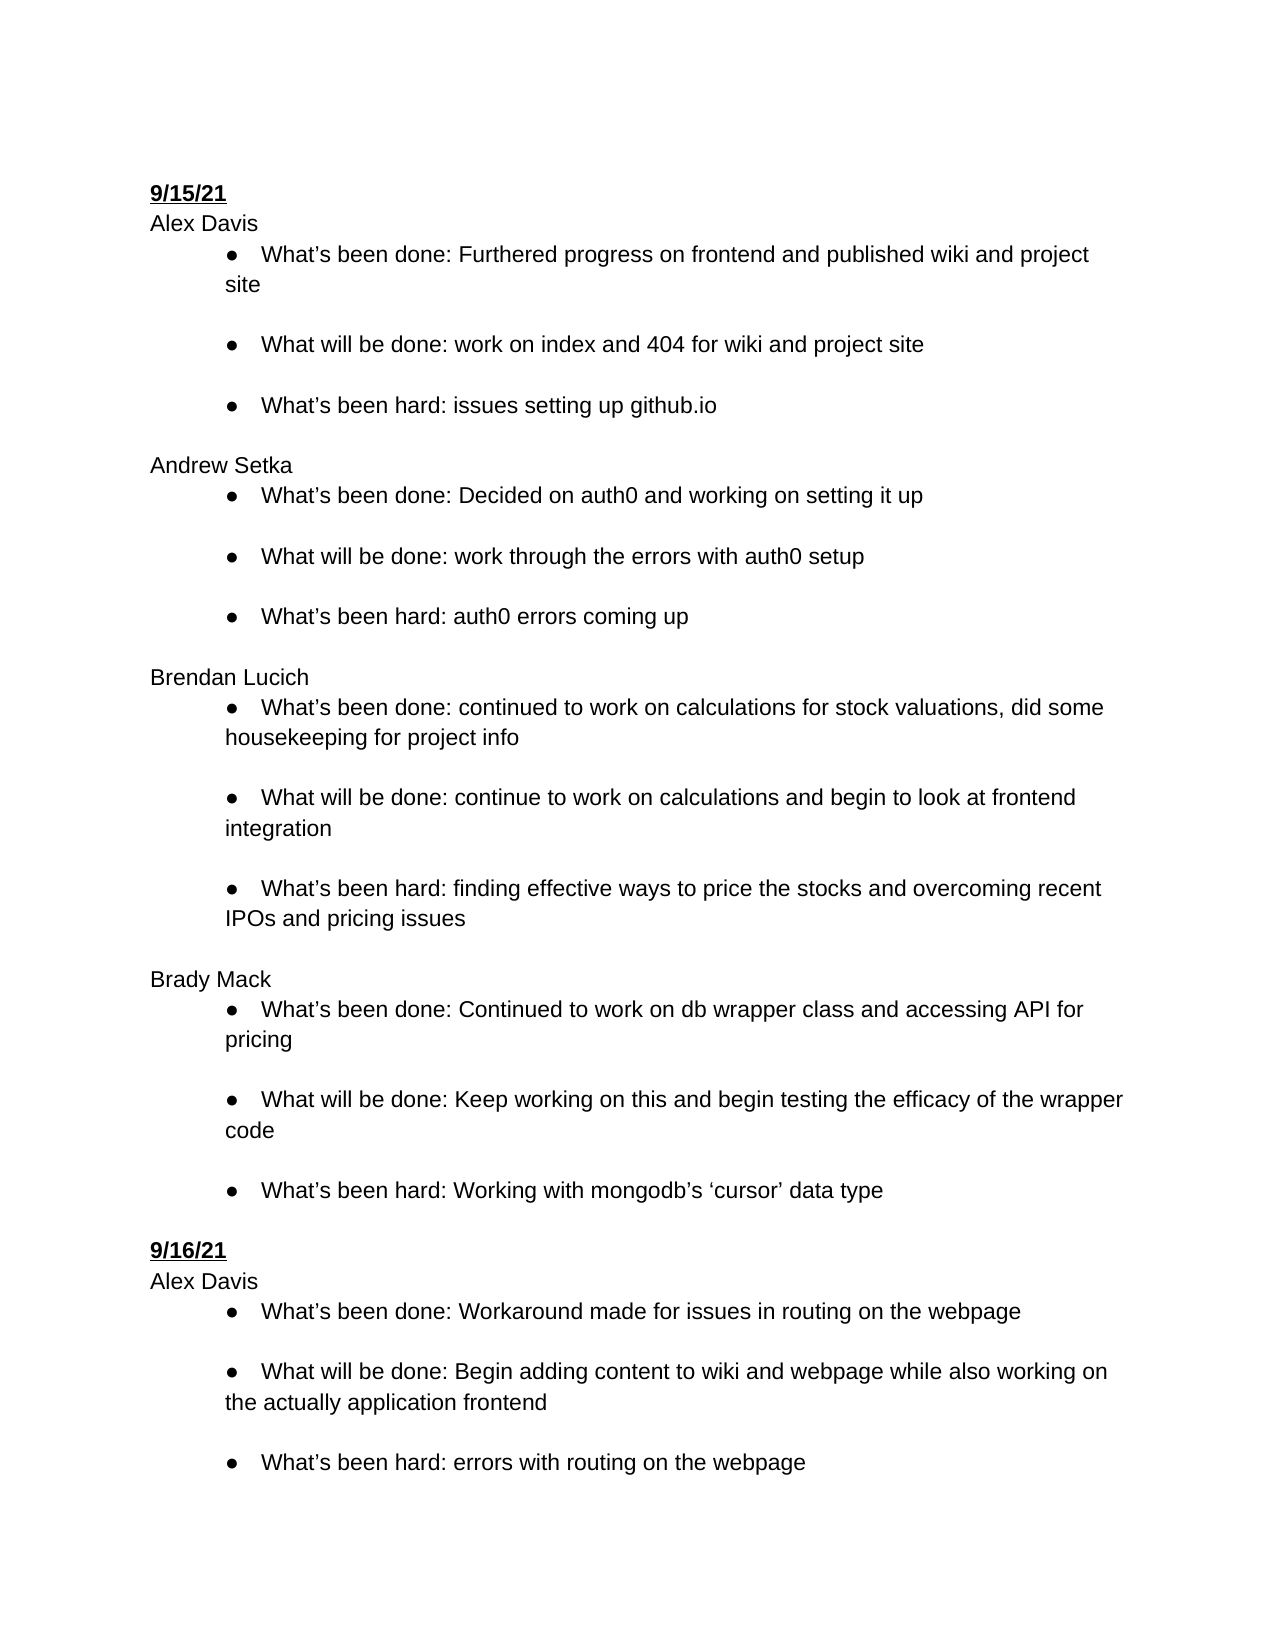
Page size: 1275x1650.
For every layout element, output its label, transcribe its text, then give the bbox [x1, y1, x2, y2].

text ● What’s been done: Continued to work on db wrapper class and accessing API for pricing [225, 996, 1125, 1052]
text ● What will be done: work through the errors with auth0 setup [225, 543, 1125, 569]
text ● What’s been hard: auth0 errors coming up [225, 603, 1125, 629]
text ● What’s been hard: errors with routing on the webpage [225, 1449, 1125, 1475]
text ● What’s been done: Furthered progress on frontend and published wiki and project site [225, 241, 1125, 297]
text ● What’s been done: Decided on auth0 and working on setting it up [225, 482, 1125, 509]
text ● What’s been hard: issues setting up github.io [225, 392, 1125, 418]
text Alex Davis [150, 210, 1125, 237]
text 9/16/21 [150, 1237, 1125, 1264]
text Alex Davis [150, 1268, 1125, 1294]
text ● What’s been done: continued to work on calculations for stock valuations, did some housekeeping for project info [225, 694, 1125, 750]
text Brady Mack [150, 966, 1125, 992]
text Brendan Lucich [150, 663, 1125, 690]
text ● What will be done: Begin adding content to wiki and webpage while also working on the actually application frontend [225, 1358, 1125, 1415]
text ● What will be done: continue to work on calculations and begin to look at frontend integration [225, 784, 1125, 841]
text ● What’s been hard: Working with mongodb’s ‘cursor’ data type [225, 1177, 1125, 1203]
text 9/15/21 [150, 180, 1125, 207]
text Andrew Setka [150, 452, 1125, 478]
text ● What will be done: Keep working on this and begin testing the efficacy of the wrapper code [225, 1086, 1125, 1143]
text ● What will be done: work on index and 404 for wiki and project site [225, 331, 1125, 358]
text ● What’s been done: Workaround made for issues in routing on the webpage [225, 1298, 1125, 1324]
text ● What’s been hard: finding effective ways to price the stocks and overcoming recent IPOs and pricing issues [225, 875, 1125, 932]
